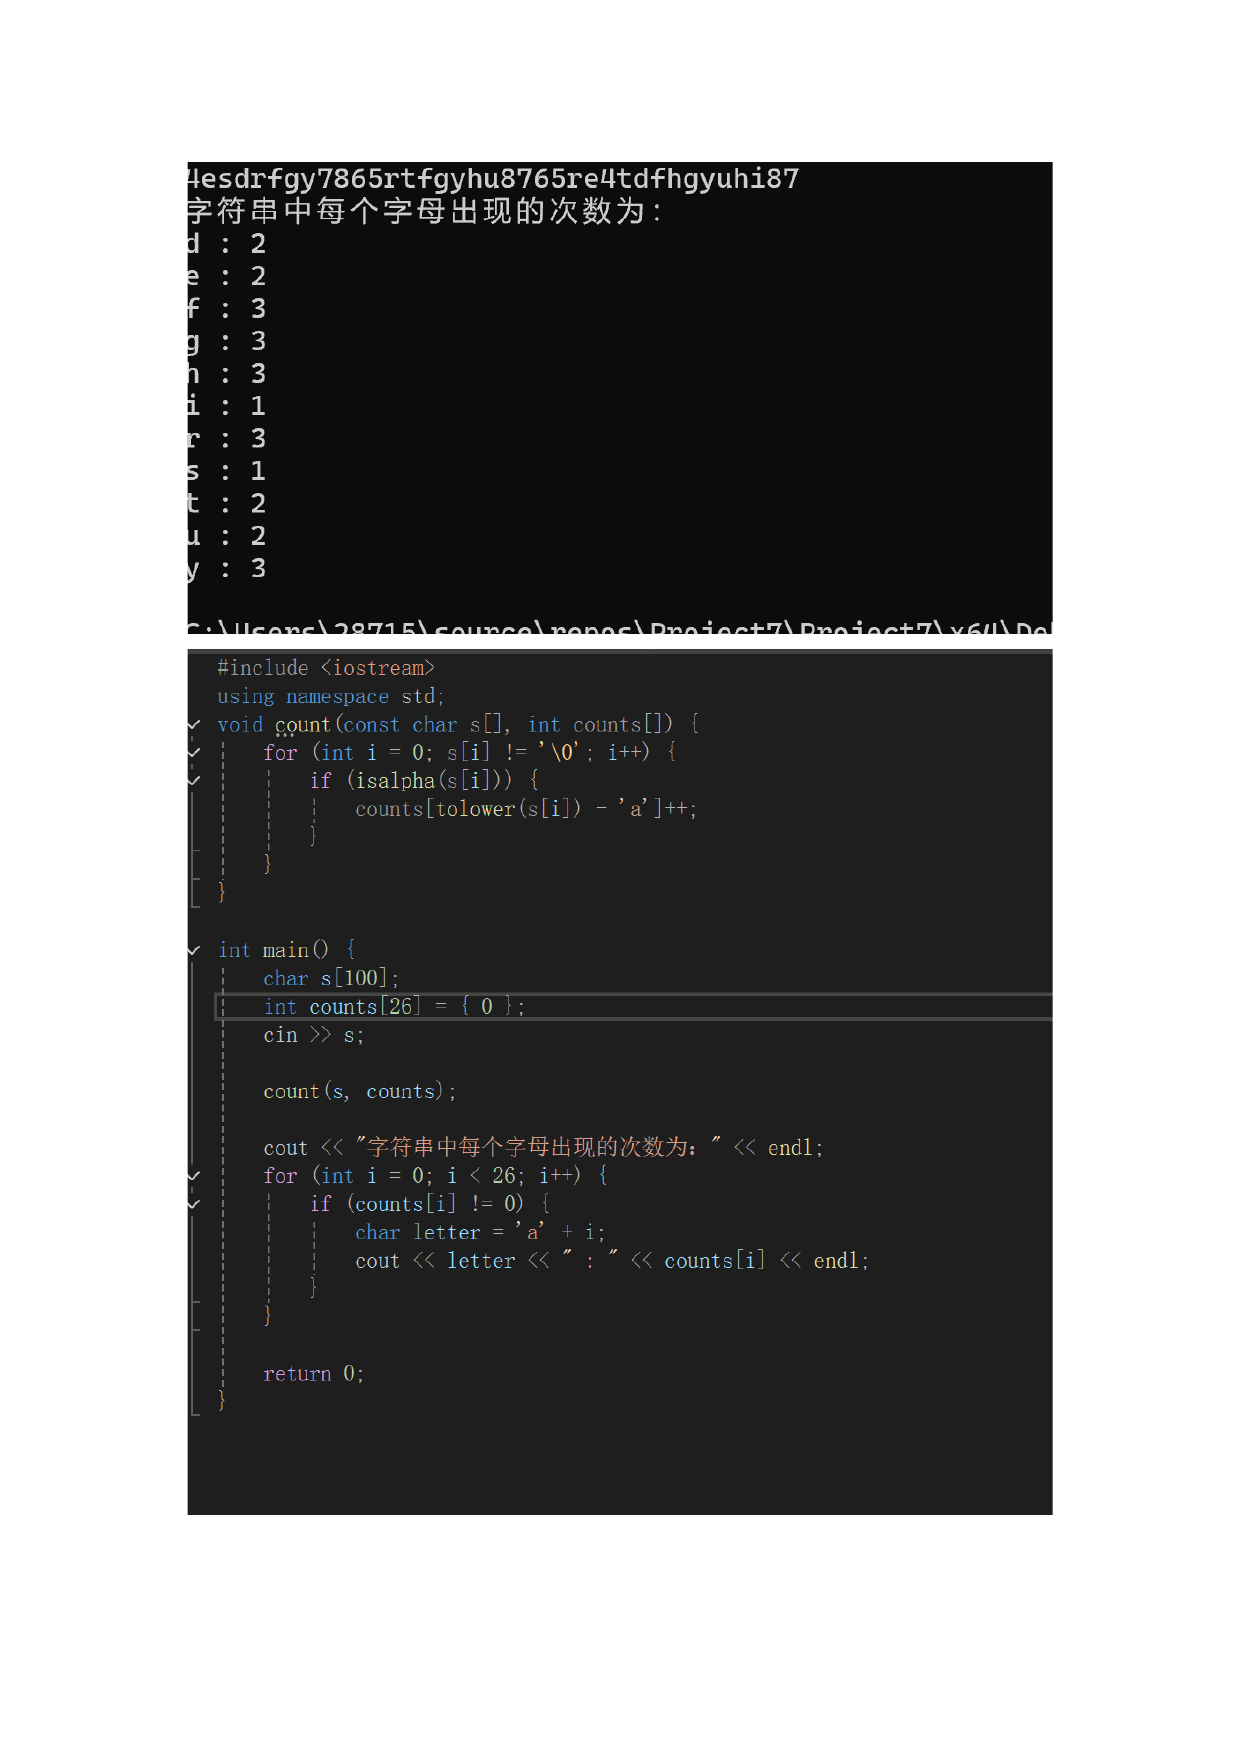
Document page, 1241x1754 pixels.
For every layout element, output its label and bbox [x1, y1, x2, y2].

picture [187, 162, 1053, 634]
picture [187, 649, 1053, 1515]
